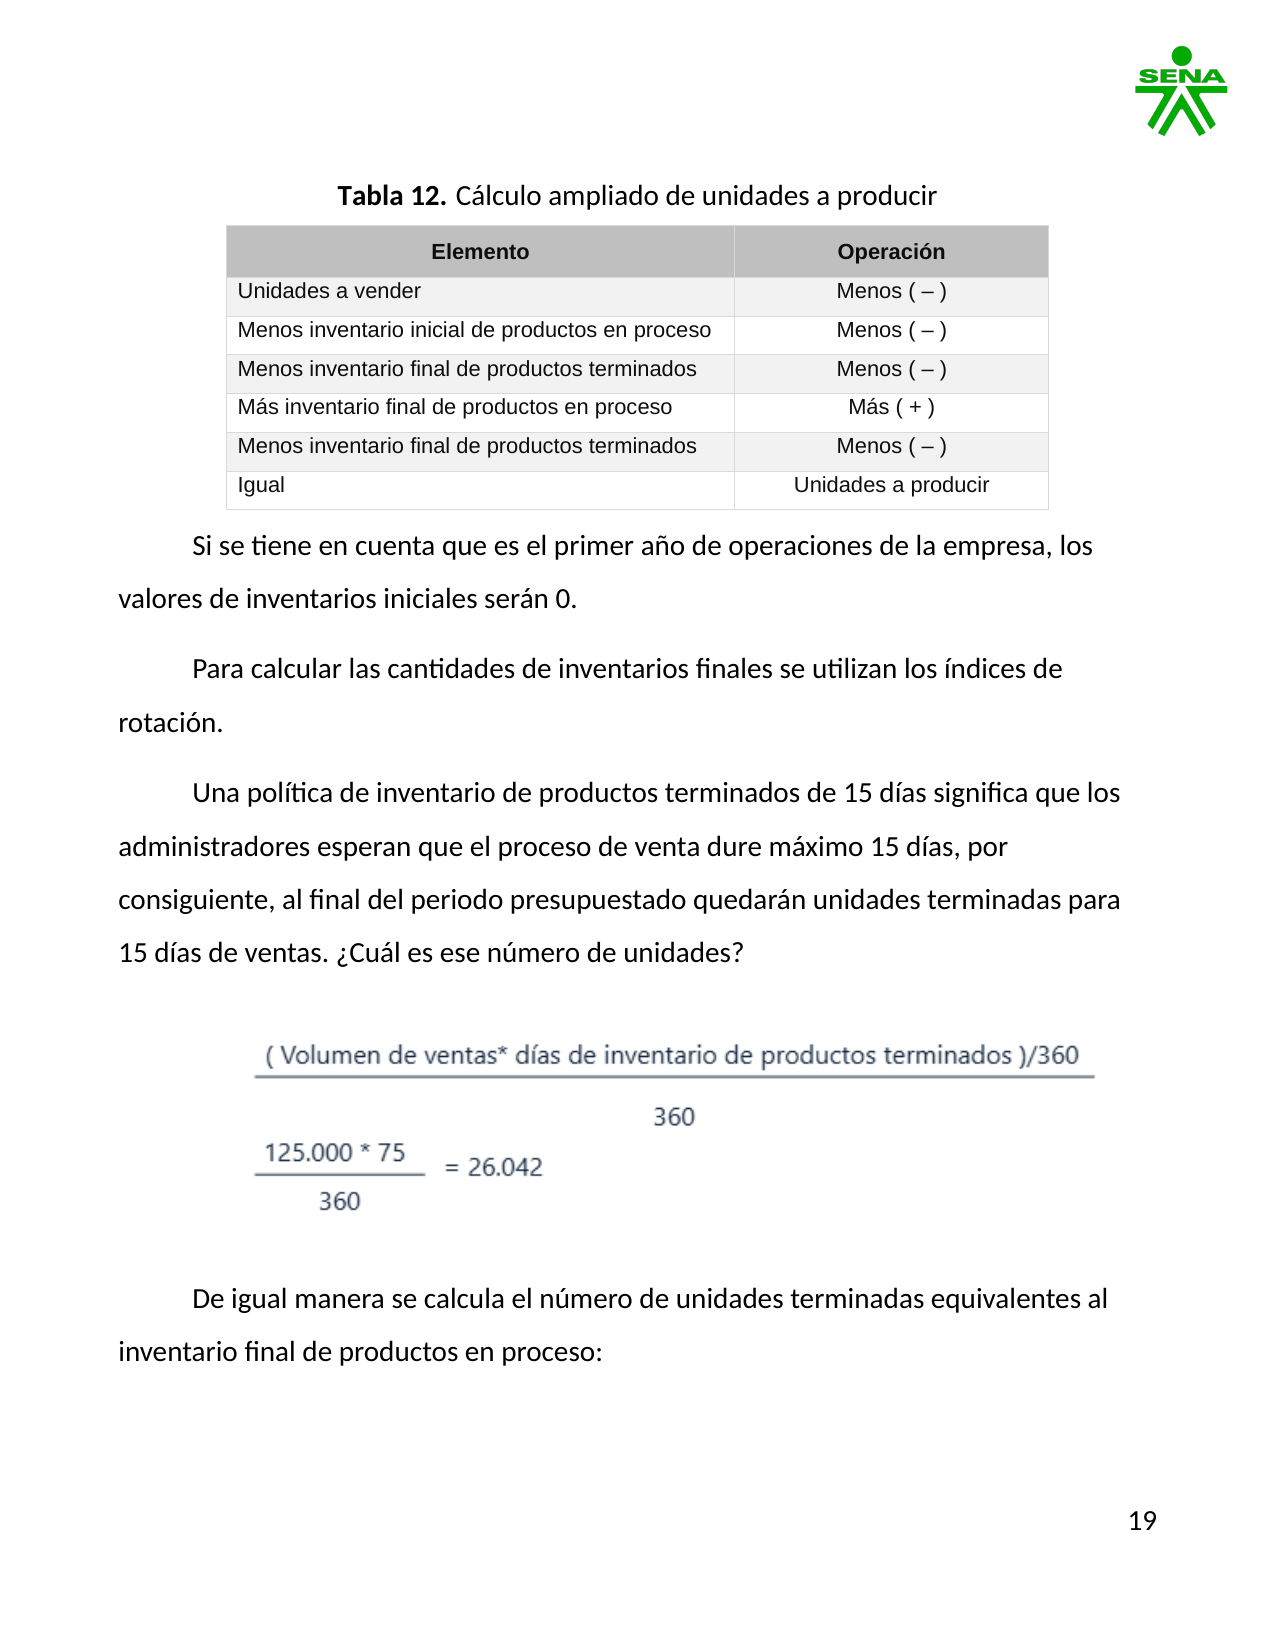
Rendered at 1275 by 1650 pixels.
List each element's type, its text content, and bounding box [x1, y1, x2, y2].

picture [222, 1004, 1127, 1246]
table_cell Menos ( – ) [735, 355, 1048, 393]
text Para calcular las cantidades de inventarios finales se utilizan los índices de rotación. [118, 651, 1157, 740]
text Si se tiene en cuenta que es el primer año de operaciones de la empresa, los valores de inventarios iniciales serán 0. [118, 527, 1157, 616]
text Cálculo ampliado de unidades a producir [118, 177, 1157, 213]
table_cell Menos inventario final de productos terminados [227, 355, 734, 393]
table_header Elemento [227, 226, 734, 277]
table_cell Igual [227, 472, 734, 509]
table_header Operación [735, 226, 1048, 277]
table_cell Más ( + ) [735, 394, 1048, 432]
table_cell Unidades a vender [227, 278, 734, 316]
table_cell Menos ( – ) [735, 278, 1048, 316]
table_cell Unidades a producir [735, 472, 1048, 509]
table_cell Menos inventario inicial de productos en proceso [227, 317, 734, 354]
text De igual manera se calcula el número de unidades terminadas equivalentes al inventario final de productos en proceso: [118, 1280, 1157, 1369]
text Una política de inventario de productos terminados de 15 días significa que los administradores esperan que el proceso de venta dure máximo 15 días, por consiguiente, al final del periodo presupuestado quedarán unidades terminadas para 15 días de ventas. ¿Cuál es ese número de unidades? [118, 774, 1157, 970]
picture [1135, 46, 1228, 136]
table_cell Más inventario final de productos en proceso [227, 394, 734, 432]
table_cell Menos ( – ) [735, 317, 1048, 354]
table_cell Menos inventario final de productos terminados [227, 433, 734, 471]
table_cell Menos ( – ) [735, 433, 1048, 471]
